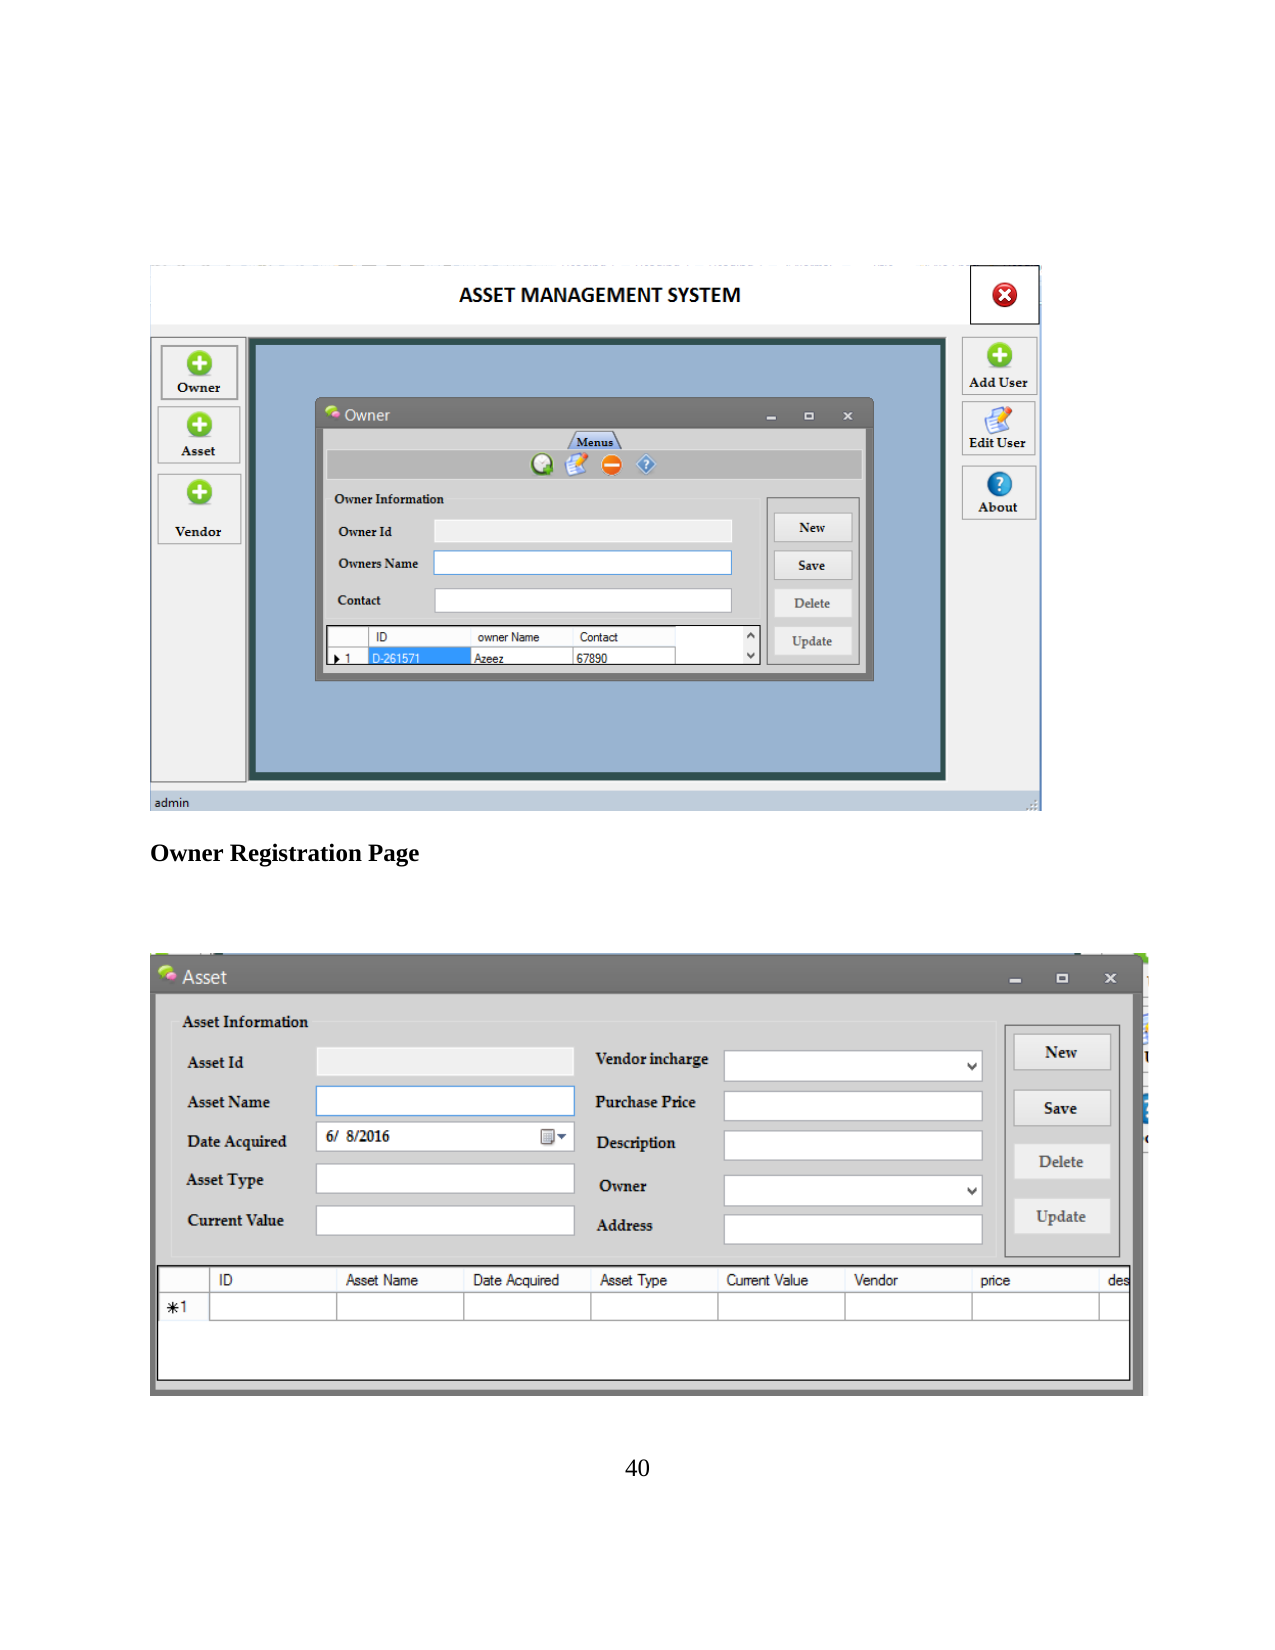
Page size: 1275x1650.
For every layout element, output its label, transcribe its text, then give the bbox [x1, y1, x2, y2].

picture [150, 953, 1149, 1396]
text Owner Registration Page [150, 838, 1125, 867]
picture [150, 265, 1042, 811]
